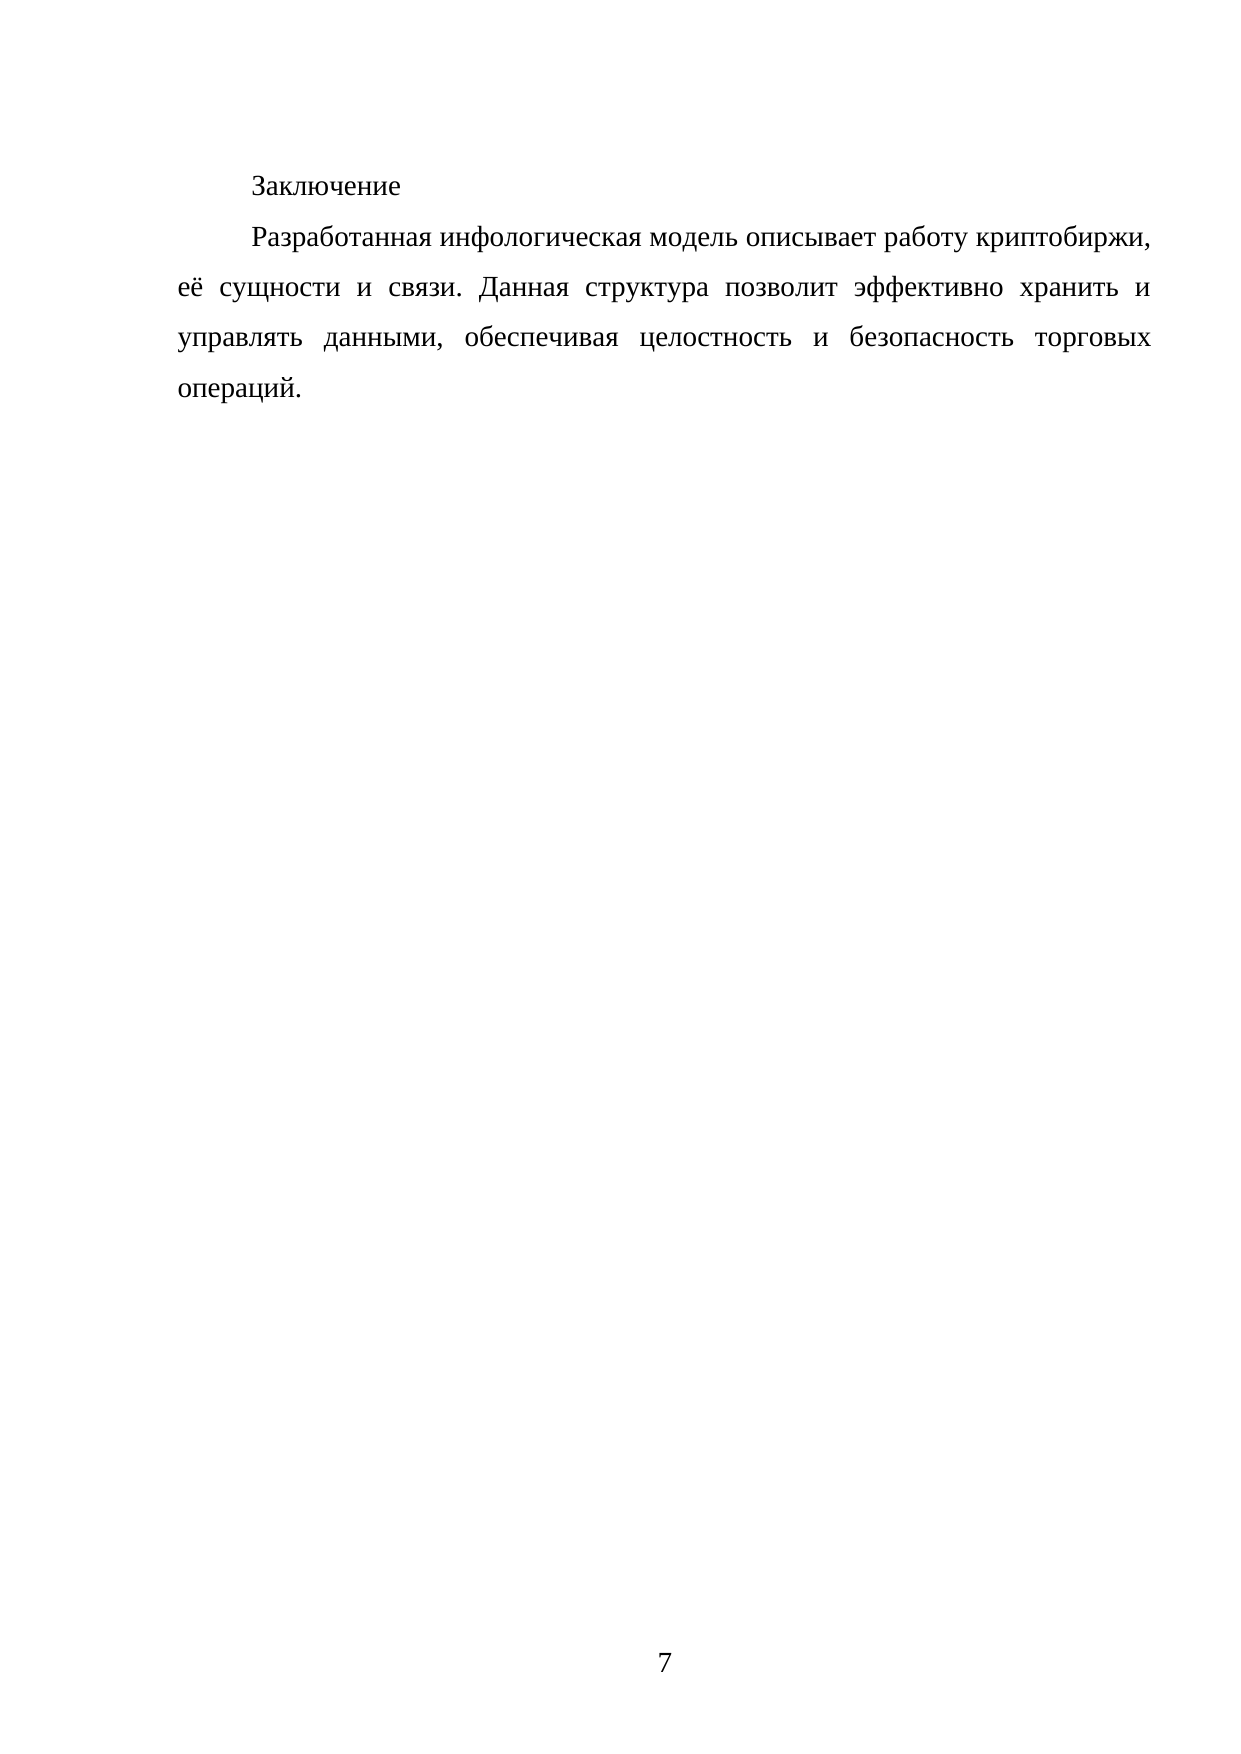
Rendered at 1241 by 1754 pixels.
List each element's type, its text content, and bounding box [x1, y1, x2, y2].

text Разработанная инфологическая модель описывает работу криптобиржи, её сущности и связи. Данная структура позволит эффективно хранить и управлять данными, обеспечивая целостность и безопасность торговых операций. [177, 219, 1152, 403]
text Заключение [177, 168, 1152, 202]
